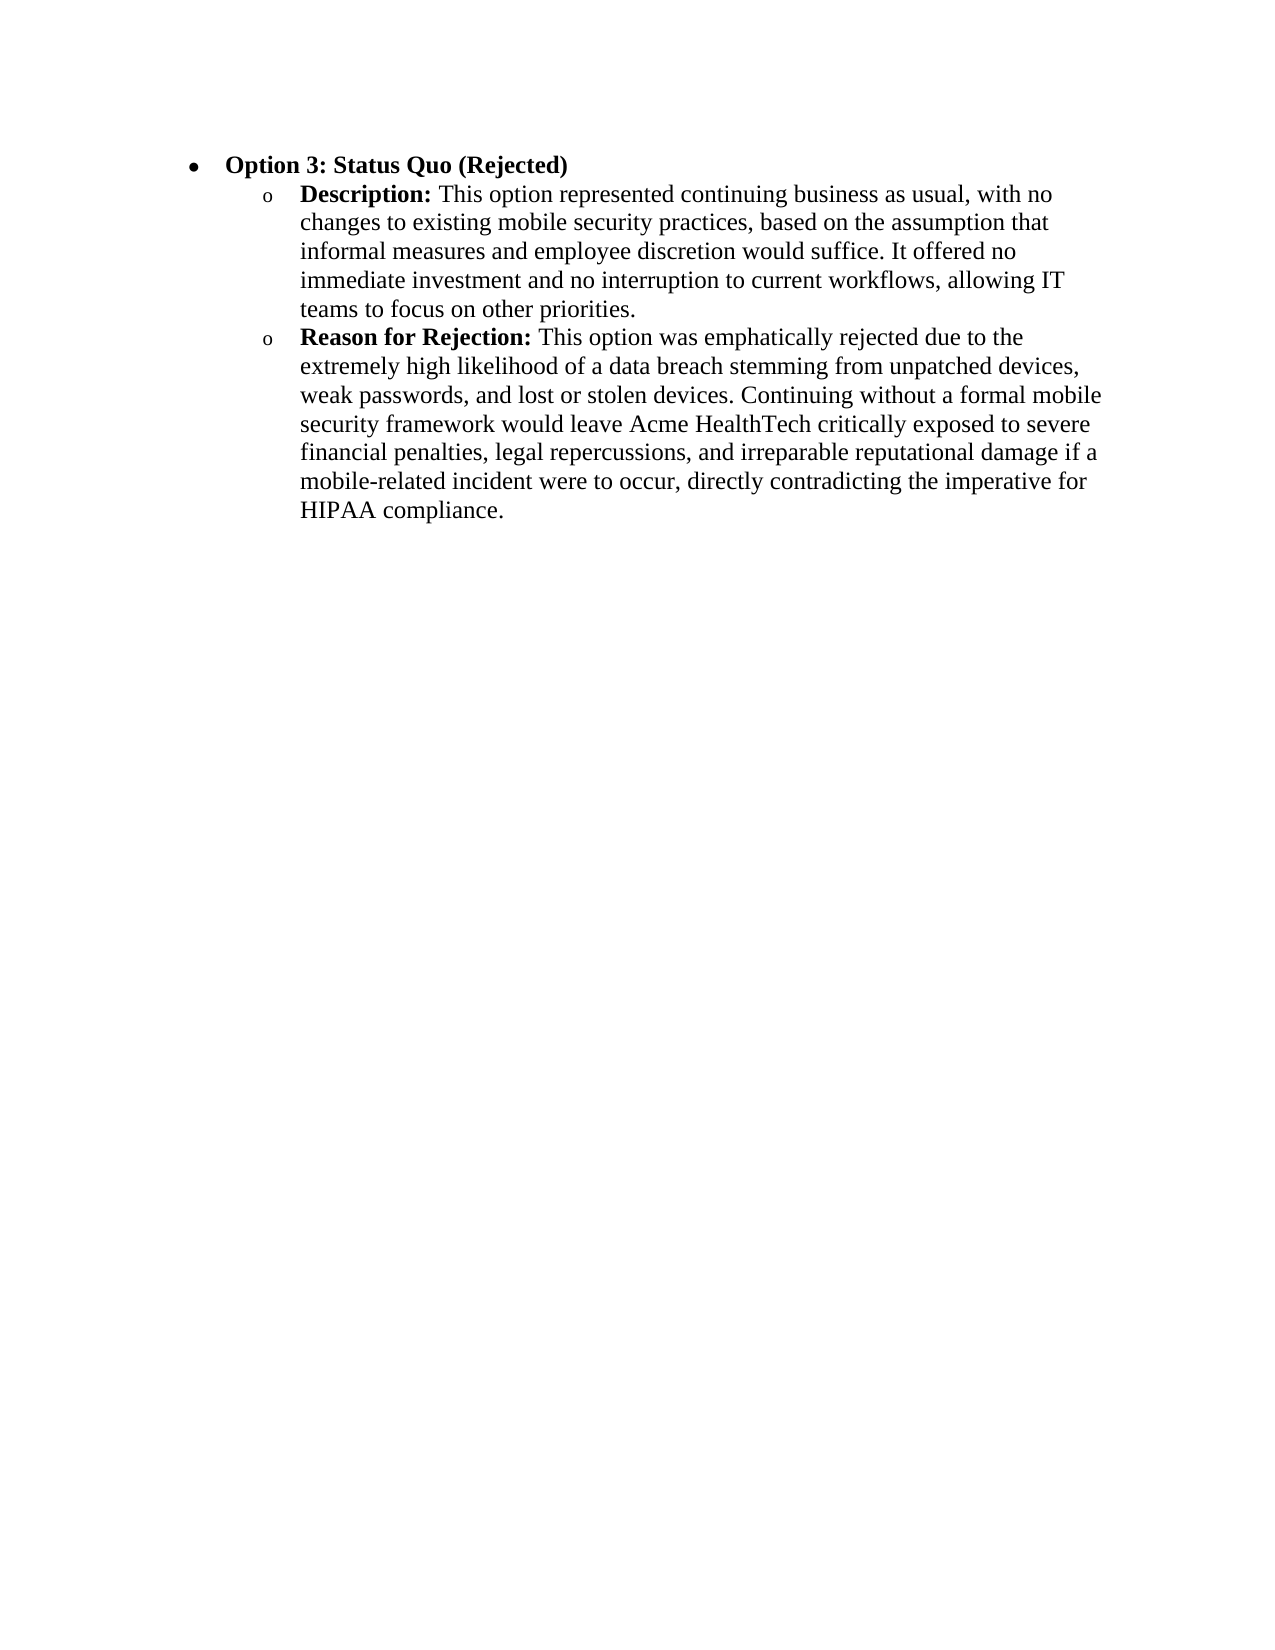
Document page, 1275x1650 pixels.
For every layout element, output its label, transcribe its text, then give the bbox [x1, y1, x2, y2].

list Reason for Rejection: This option was emphatically rejected due to the extremely high likelihood of a data breach stemming from unpatched devices, weak passwords, and lost or stolen devices. Continuing without a formal mobile security framework would leave Acme HealthTech critically exposed to severe financial penalties, legal repercussions, and irreparable reputational damage if a mobile-related incident were to occur, directly contradicting the imperative for HIPAA compliance. [262, 322, 1125, 524]
list Description: This option represented continuing business as usual, with no changes to existing mobile security practices, based on the assumption that informal measures and employee discretion would suffice. It offered no immediate investment and no interruption to current workflows, allowing IT teams to focus on other priorities. [262, 179, 1125, 322]
list Option 3: Status Quo (Rejected) [187, 150, 1125, 179]
